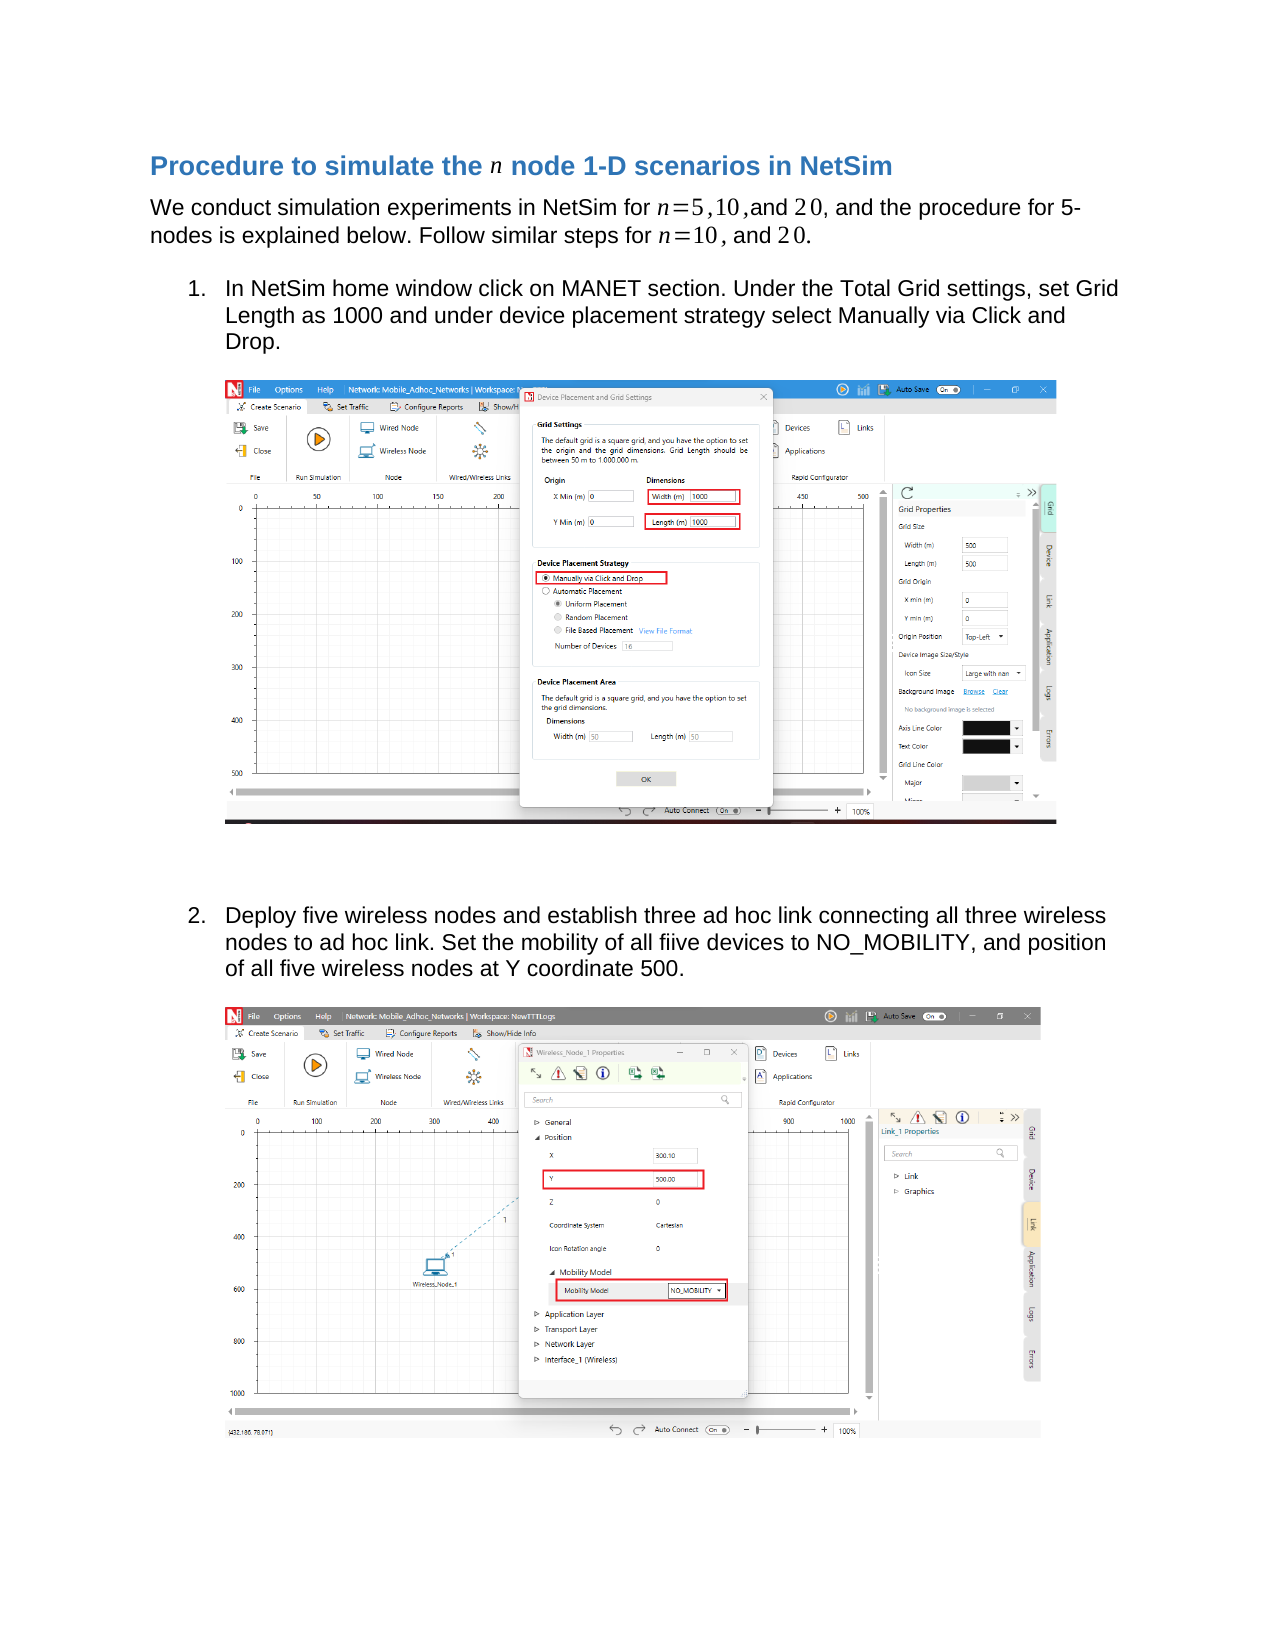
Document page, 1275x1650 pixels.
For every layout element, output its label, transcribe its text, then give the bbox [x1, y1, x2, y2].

subtitle Procedure to simulate the node 1-D scenarios in NetSim [150, 150, 1125, 181]
picture [225, 380, 1057, 824]
text We conduct simulation experiments in NetSim for and , and the procedure for 5-nodes is explained below. Follow similar steps for and [150, 194, 1125, 249]
list In NetSim home window click on MANET section. Under the Total Grid settings, set Grid Length as 1000 and under device placement strategy select Manually via Click and Drop. [187, 275, 1125, 354]
list Deploy five wireless nodes and establish three ad hoc link connecting all three wireless nodes to ad hoc link. Set the mobility of all fiive devices to NO_MOBILITY, and position of all five wireless nodes at Y coordinate 500. [187, 902, 1125, 982]
picture [225, 1007, 1041, 1438]
